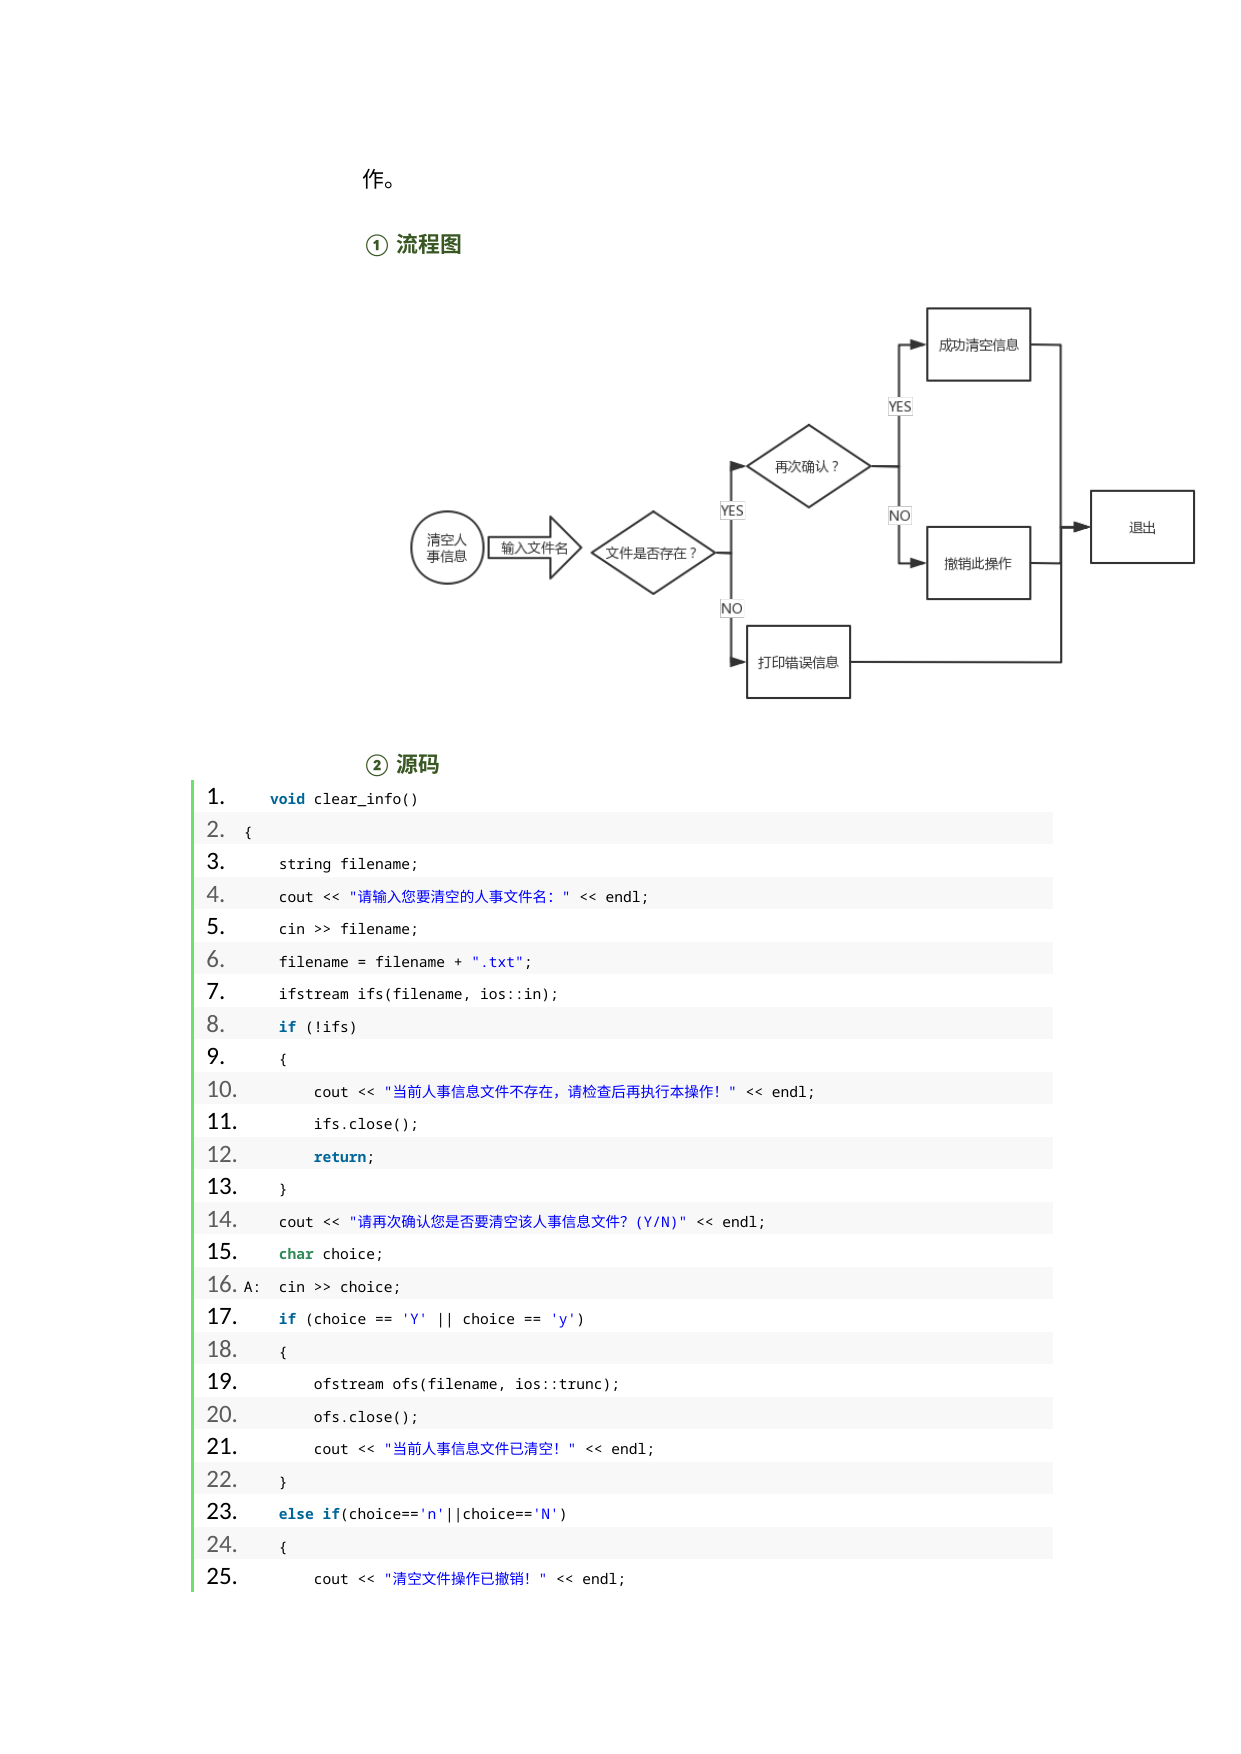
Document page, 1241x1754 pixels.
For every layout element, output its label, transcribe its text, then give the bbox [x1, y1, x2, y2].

list cout << "当前人事信息文件不存在，请检查后再执行本操作！" << endl; [194, 1072, 1053, 1104]
list cin >> filename; [194, 909, 1053, 942]
list cout << "请再次确认您是否要清空该人事信息文件？(Y/N)" << endl; [194, 1202, 1053, 1234]
list char choice; [194, 1234, 1053, 1267]
list } [194, 1462, 1053, 1494]
list ②源码 [319, 747, 1053, 779]
list ①流程图 [319, 227, 1053, 259]
list void clear_info() [191, 779, 1053, 812]
list A: cin >> choice; [194, 1267, 1053, 1299]
list { [194, 1527, 1053, 1559]
list cout << "当前人事信息文件已清空！" << endl; [194, 1429, 1053, 1462]
picture [362, 259, 1227, 731]
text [362, 162, 1053, 194]
list filename = filename + ".txt"; [194, 942, 1053, 974]
list cout << "清空文件操作已撤销！" << endl; [194, 1559, 1053, 1592]
list ifs.close(); [194, 1104, 1053, 1137]
list ofs.close(); [194, 1397, 1053, 1429]
list string filename; [194, 844, 1053, 877]
list } [194, 1169, 1053, 1202]
list { [194, 1039, 1053, 1072]
list else if(choice=='n'||choice=='N') [194, 1494, 1053, 1527]
list ifstream ifs(filename, ios::in); [194, 974, 1053, 1007]
list { [194, 1332, 1053, 1364]
list if (choice == 'Y' || choice == 'y') [194, 1299, 1053, 1332]
list cout << "请输入您要清空的人事文件名：" << endl; [194, 877, 1053, 909]
list if (!ifs) [194, 1007, 1053, 1039]
list ofstream ofs(filename, ios::trunc); [194, 1364, 1053, 1397]
list { [194, 812, 1053, 844]
list return; [194, 1137, 1053, 1169]
